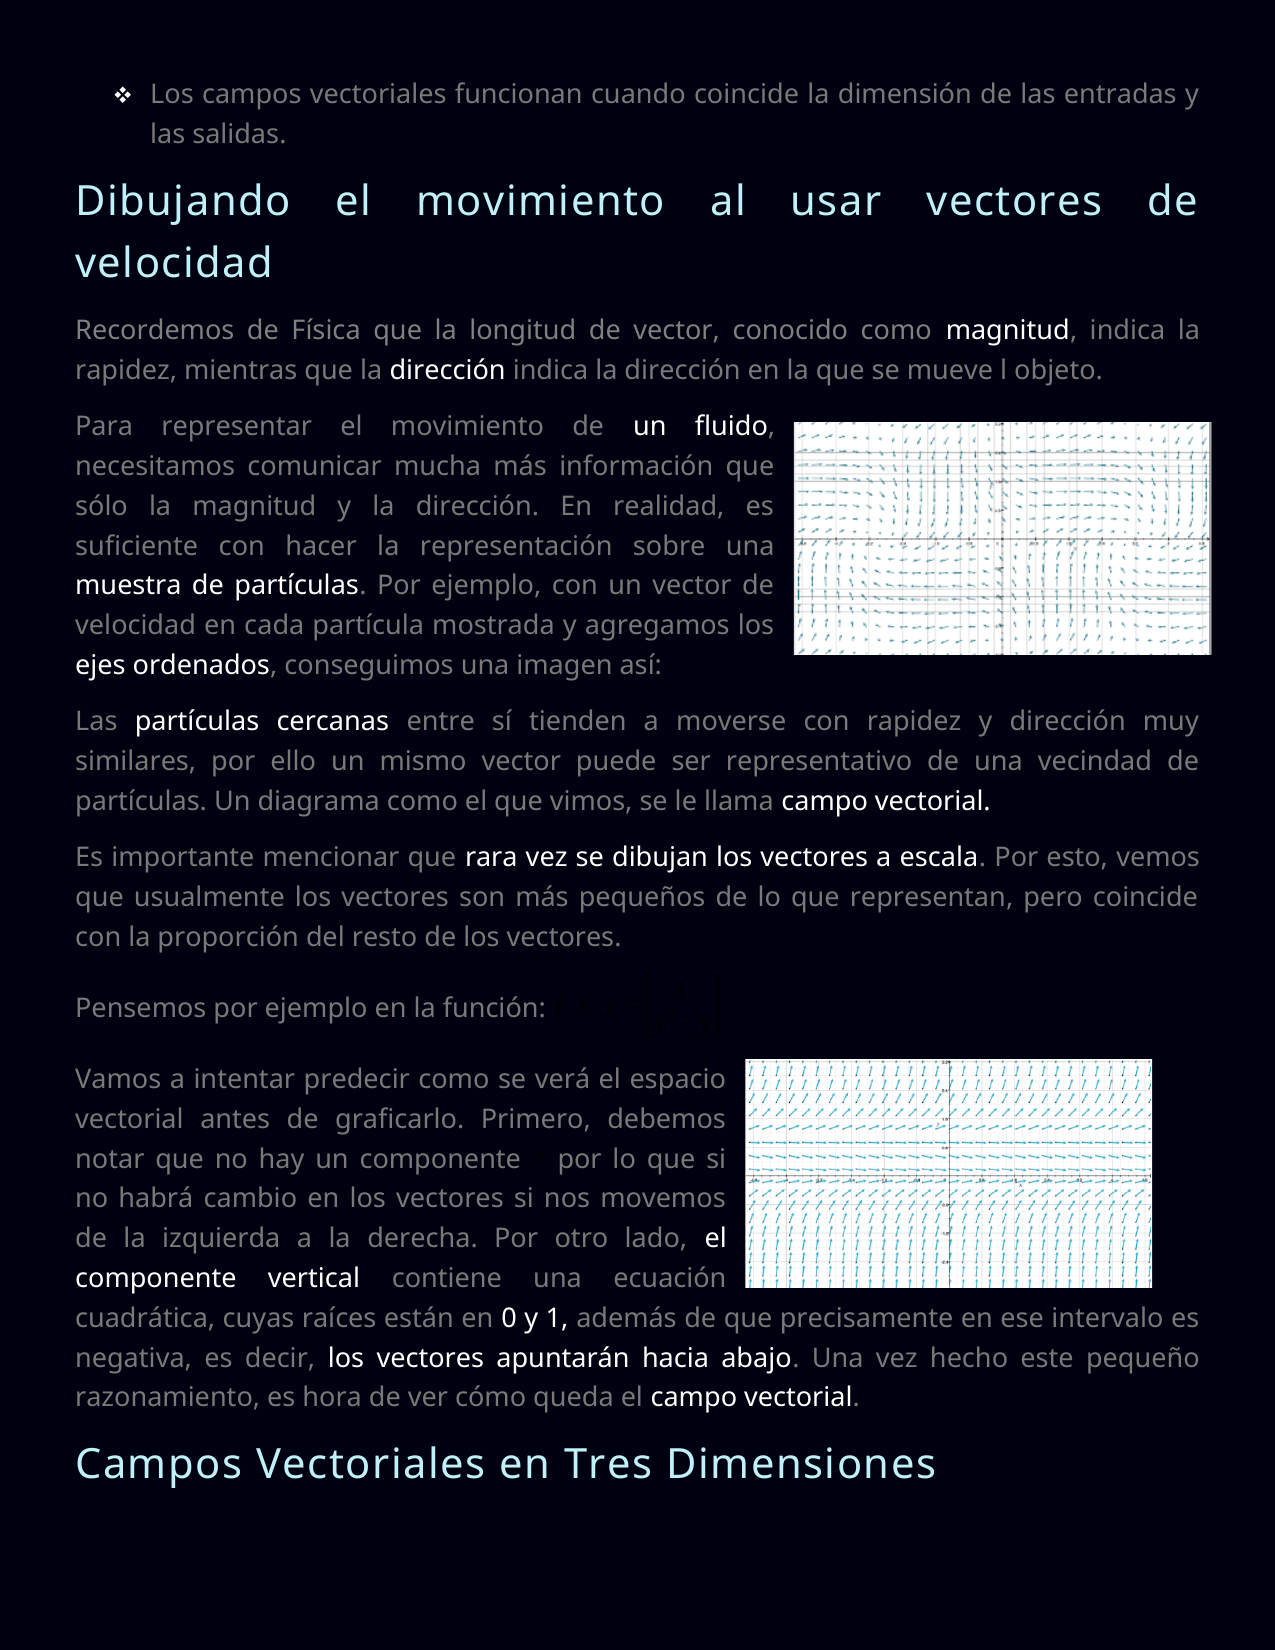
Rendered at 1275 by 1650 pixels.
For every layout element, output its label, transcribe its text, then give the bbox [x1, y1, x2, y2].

list Los campos vectoriales funcionan cuando coincide la dimensión de las entradas y las salidas. [112, 75, 1200, 152]
text Vamos a intentar predecir como se verá el espacio vectorial antes de graficarlo. Primero, debemos notar que no hay un componente por lo que si no habrá cambio en los vectores si nos movemos de la izquierda a la derecha. Por otro lado, el componente vertical contiene una ecuación cuadrática, cuyas raíces están en 0 y 1, además de que precisamente en ese intervalo es negativa, es decir, los vectores apuntarán hacia abajo. Una vez hecho este pequeño razonamiento, es hora de ver cómo queda el campo vectorial. [75, 1059, 1200, 1415]
text Pensemos por ejemplo en la función: [75, 974, 1200, 1040]
text Las partículas cercanas entre sí tienden a moverse con rapidez y dirección muy similares, por ello un mismo vector puede ser representativo de una vecindad de partículas. Un diagrama como el que vimos, se le llama campo vectorial. [75, 702, 1200, 818]
text Es importante mencionar que rara vez se dibujan los vectores a escala. Por esto, vemos que usualmente los vectores son más pequeños de lo que representan, pero coincide con la proporción del resto de los vectores. [75, 838, 1200, 954]
subtitle Dibujando el movimiento al usar vectores de velocidad [75, 171, 1200, 289]
text Para representar el movimiento de un fluido, necesitamos comunicar mucha más información que sólo la magnitud y la dirección. En realidad, es suficiente con hacer la representación sobre una muestra de partículas. Por ejemplo, con un vector de velocidad en cada partícula mostrada y agregamos los ejes ordenados, conseguimos una imagen así: [75, 407, 1200, 682]
subtitle Campos Vectoriales en Tres Dimensiones [75, 1434, 1200, 1491]
text Recordemos de Física que la longitud de vector, conocido como magnitud, indica la rapidez, mientras que la dirección indica la dirección en la que se mueve l objeto. [75, 310, 1200, 387]
